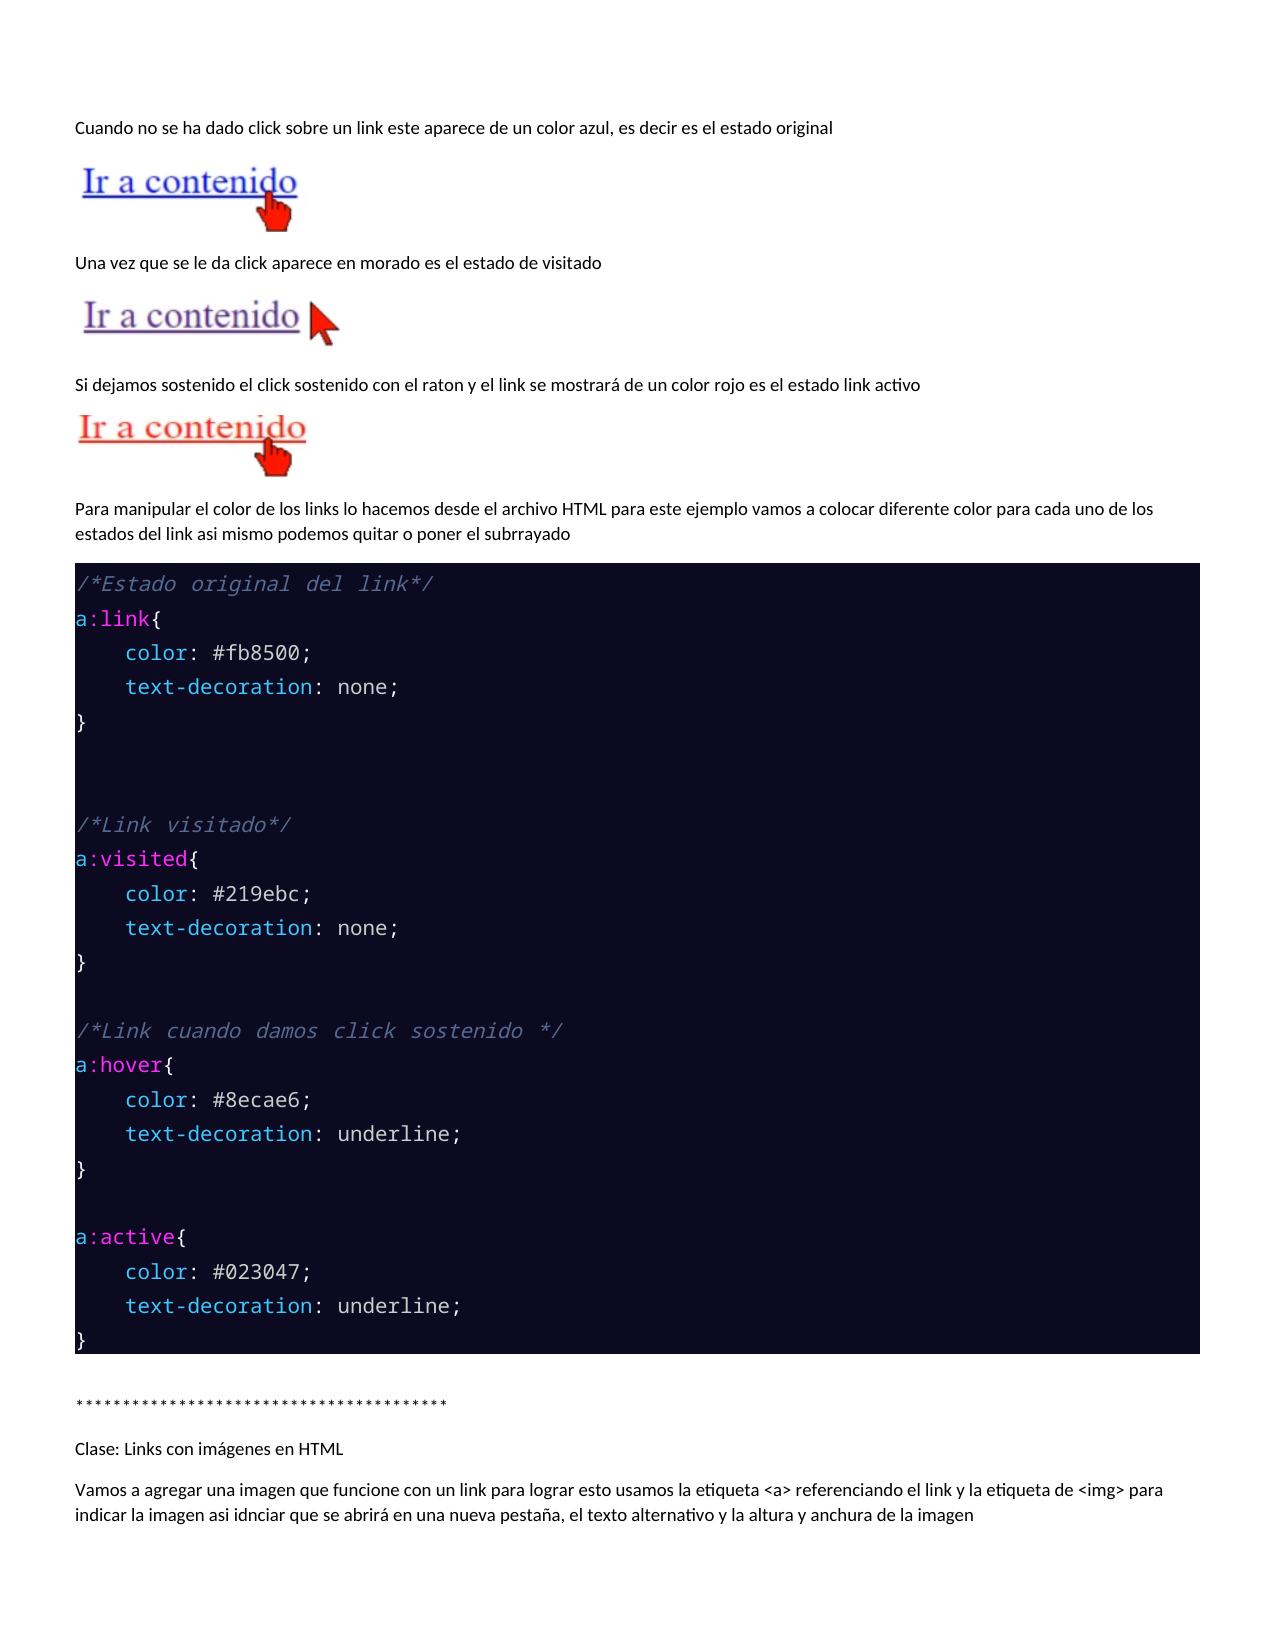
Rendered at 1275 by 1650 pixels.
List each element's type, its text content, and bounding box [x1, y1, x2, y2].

text /*Estado original del link*/ [75, 563, 1200, 598]
text /*Link visitado*/ [75, 804, 1200, 838]
picture [75, 415, 307, 479]
picture [75, 292, 345, 355]
text } [75, 1320, 1200, 1354]
text /*Link cuando damos click sostenido */ [75, 1010, 1200, 1045]
text Clase: Links con imágenes en HTML [75, 1437, 1200, 1460]
text **************************************** [75, 1395, 1200, 1418]
text a:link{ [75, 598, 1200, 632]
text color: #8ecae6; [75, 1079, 1200, 1113]
text text-decoration: underline; [75, 1113, 1200, 1148]
text } [75, 942, 1200, 976]
text Vamos a agregar una imagen que funcione con un link para lograr esto usamos la etiqueta <a> referenciando el link y la etiqueta de <img> para indicar la imagen asi idnciar que se abrirá en una nueva pestaña, el texto alternativo y la altura y anchura de la imagen [75, 1478, 1200, 1526]
text a:visited{ [75, 838, 1200, 873]
text } [75, 1148, 1200, 1182]
text text-decoration: underline; [75, 1285, 1200, 1320]
text color: #fb8500; [75, 632, 1200, 667]
text Si dejamos sostenido el click sostenido con el raton y el link se mostrará de un color rojo es el estado link activo [75, 374, 1200, 397]
text a:hover{ [75, 1045, 1200, 1079]
text Una vez que se le da click aparece en morado es el estado de visitado [75, 251, 1200, 274]
picture [75, 157, 312, 232]
text color: #219ebc; [75, 873, 1200, 907]
text color: #023047; [75, 1251, 1200, 1285]
text a:active{ [75, 1217, 1200, 1251]
text Para manipular el color de los links lo hacemos desde el archivo HTML para este ejemplo vamos a colocar diferente color para cada uno de los estados del link asi mismo podemos quitar o poner el subrrayado [75, 497, 1200, 545]
text } [75, 701, 1200, 735]
text Cuando no se ha dado click sobre un link este aparece de un color azul, es decir es el estado original [75, 116, 1200, 139]
text text-decoration: none; [75, 667, 1200, 701]
text text-decoration: none; [75, 907, 1200, 942]
